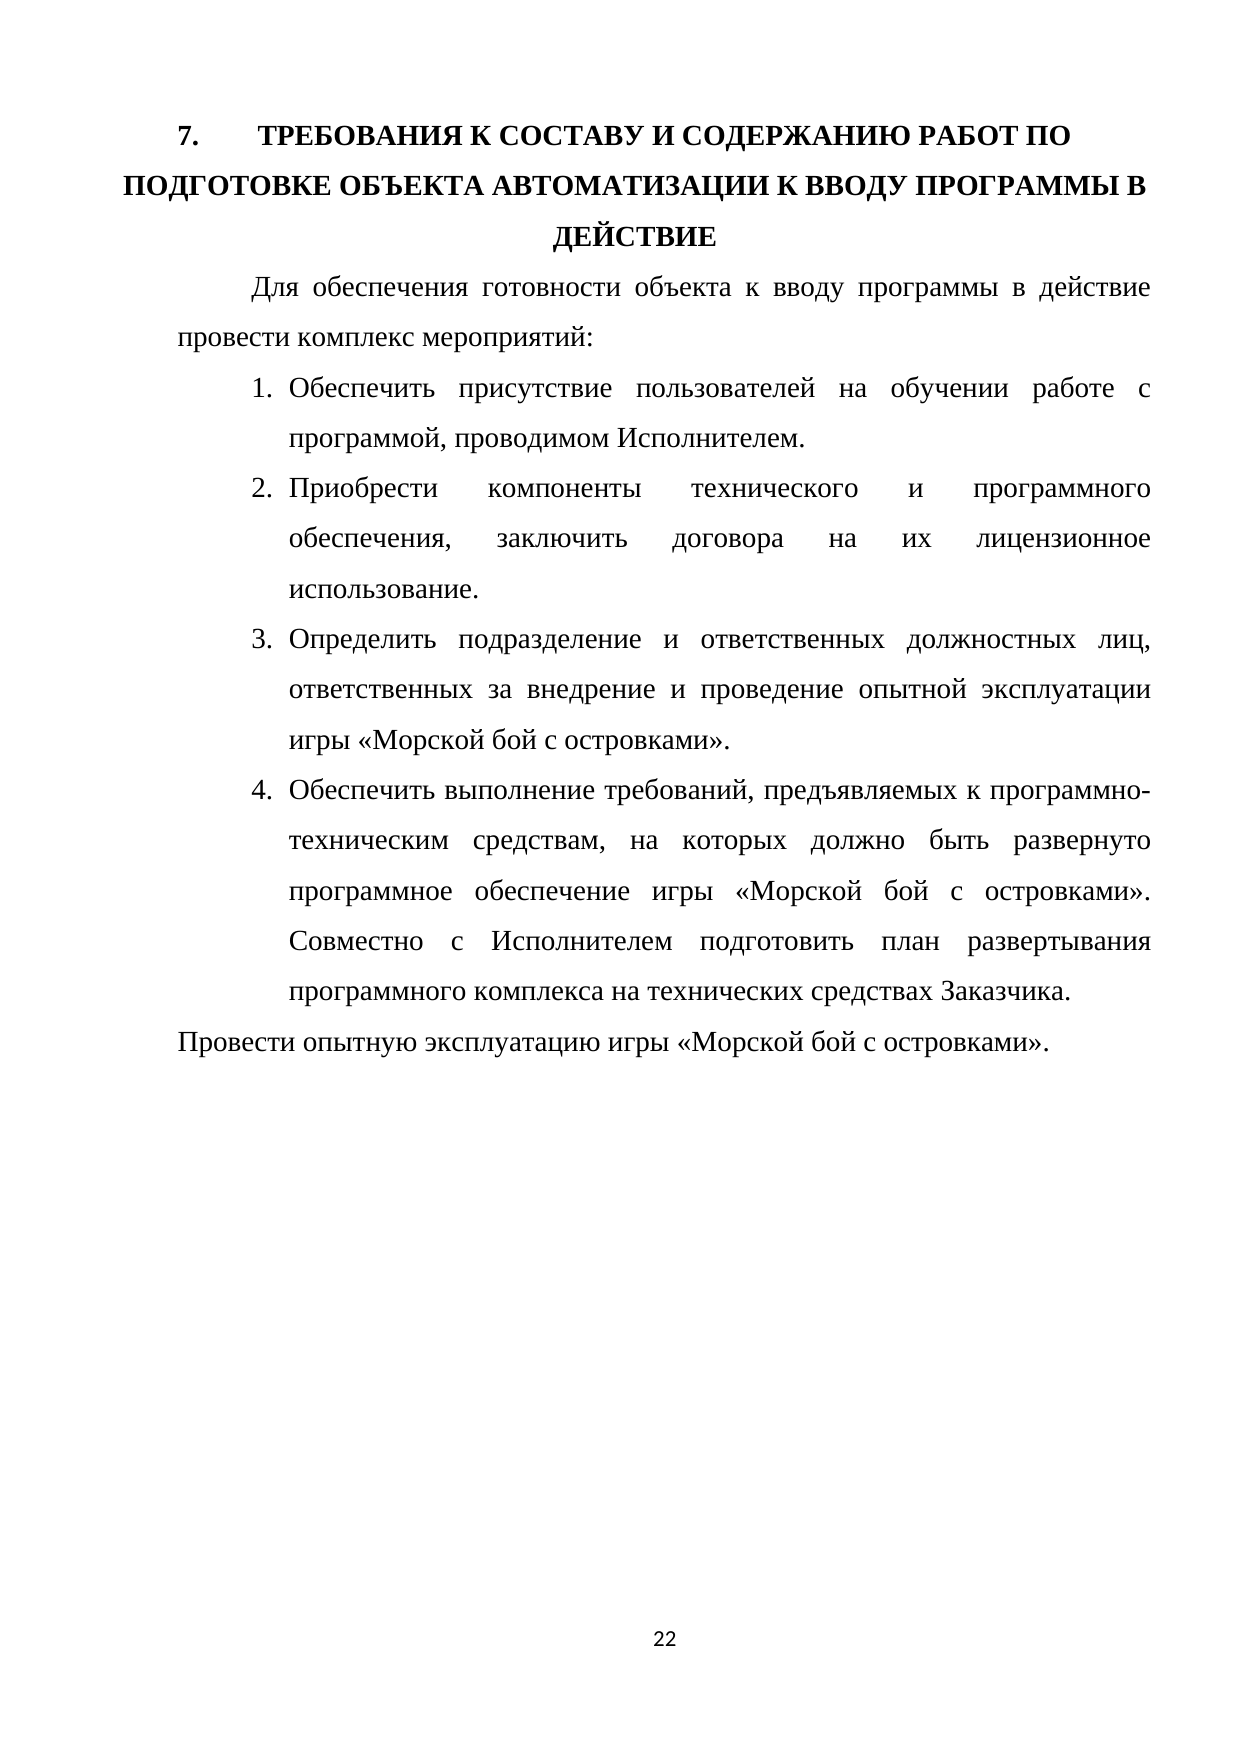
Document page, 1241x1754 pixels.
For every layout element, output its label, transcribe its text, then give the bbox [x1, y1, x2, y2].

list Обеспечить присутствие пользователей на обучении работе с программой, проводимом Исполнителем. [251, 370, 1152, 453]
list Определить подразделение и ответственных должностных лиц, ответственных за внедрение и проведение опытной эксплуатации игры «Морской бой с островками». [251, 621, 1152, 755]
text Провести опытную эксплуатацию игры «Морской бой с островками». [177, 1024, 1152, 1057]
text Для обеспечения готовности объекта к вводу программы в действие провести комплекс мероприятий: [177, 269, 1152, 353]
list Обеспечить выполнение требований, предъявляемых к программно-техническим средствам, на которых должно быть развернуто программное обеспечение игры «Морской бой с островками». Совместно с Исполнителем подготовить план развертывания программного комплекса на технических средствах Заказчика. [251, 772, 1152, 1007]
list Приобрести компоненты технического и программного обеспечения, заключить договора на их лицензионное использование. [251, 470, 1152, 604]
list ТРЕБОВАНИЯ К СОСТАВУ И СОДЕРЖАНИЮ РАБОТ ПО ПОДГОТОВКЕ ОБЪЕКТА АВТОМАТИЗАЦИИ К ВВОДУ ПРОГРАММЫ В ДЕЙСТВИЕ [97, 118, 1152, 252]
